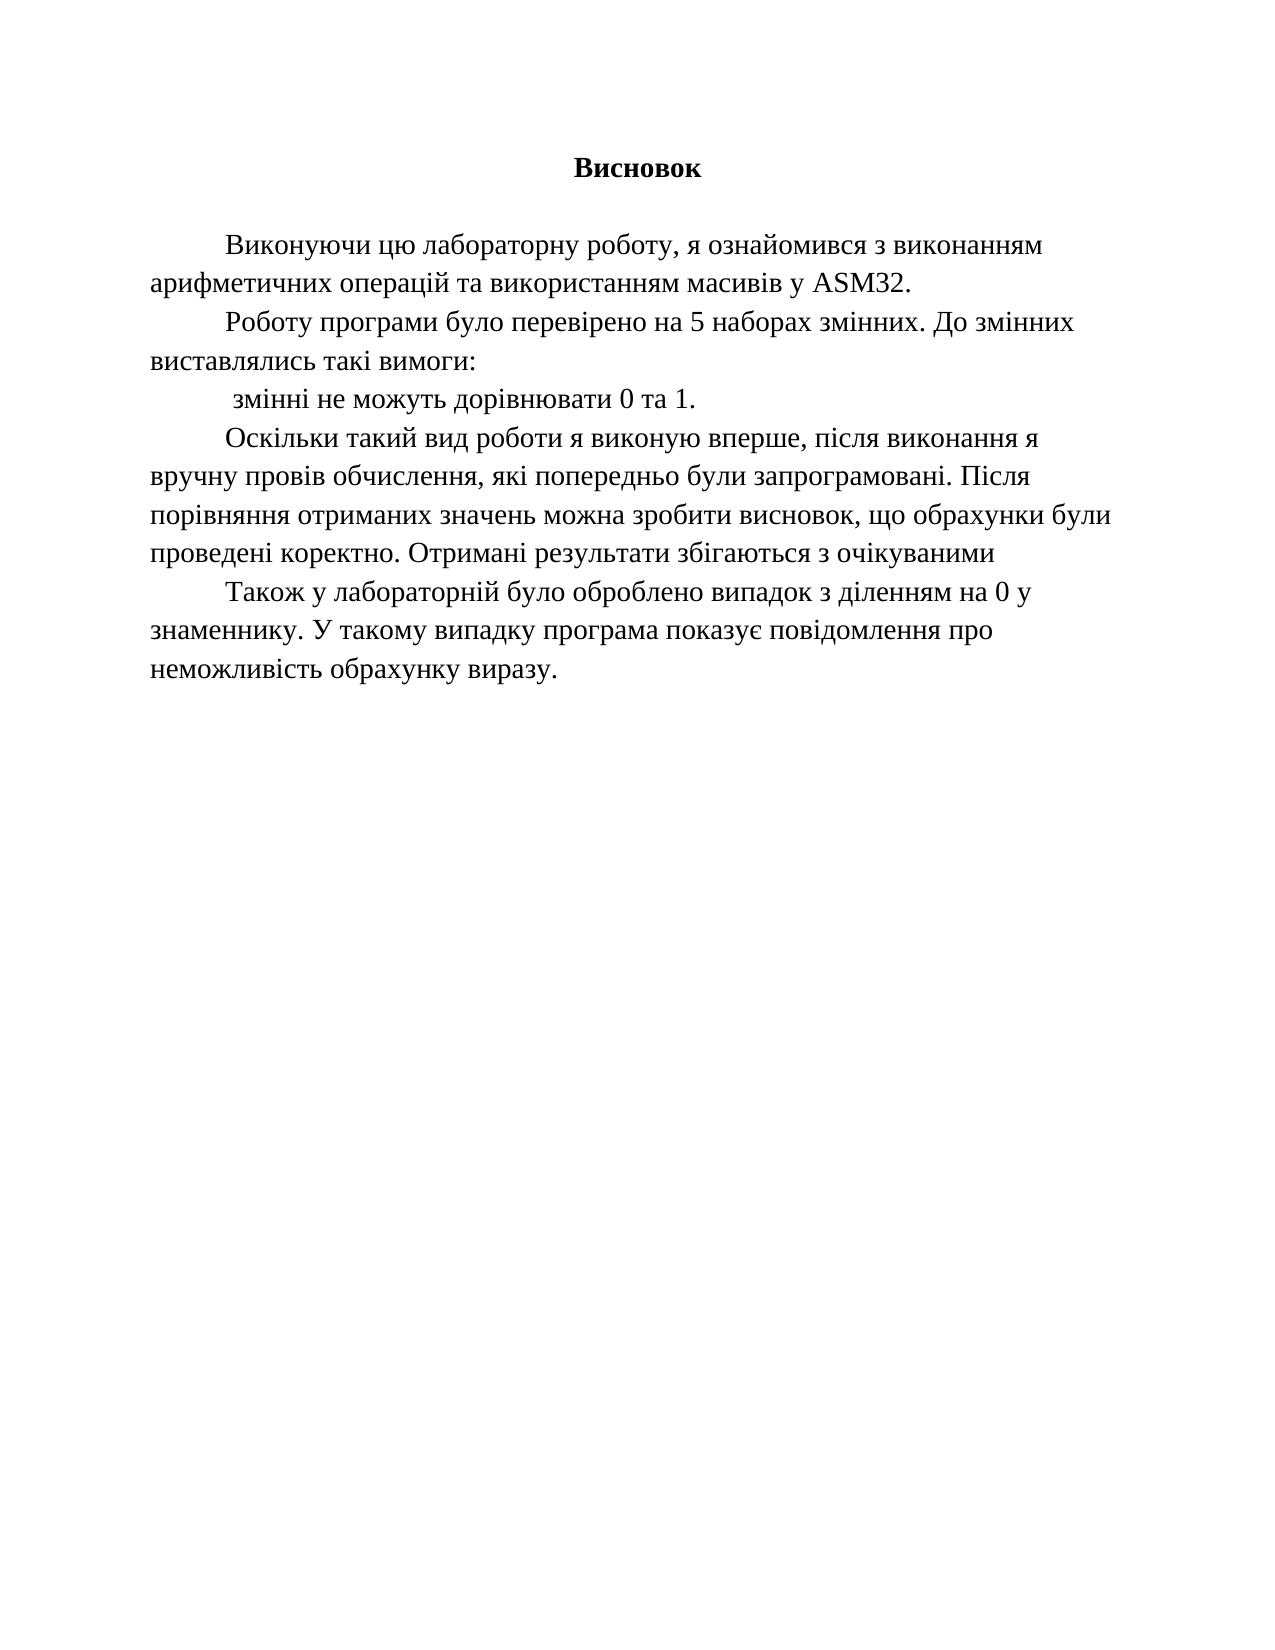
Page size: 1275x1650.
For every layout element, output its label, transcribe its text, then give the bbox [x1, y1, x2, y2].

text Оскільки такий вид роботи я виконую вперше, після виконання я вручну провів обчислення, які попередньо були запрограмовані. Після порівняння отриманих значень можна зробити висновок, що обрахунки були проведені коректно. Отримані результати збігаються з очікуваними [150, 420, 1125, 569]
text Висновок [150, 150, 1125, 183]
text Також у лабораторній було оброблено випадок з діленням на 0 у знаменнику. У такому випадку програма показує повідомлення про неможливість обрахунку виразу. [150, 574, 1125, 684]
text Роботу програми було перевірено на 5 наборах змінних. До змінних виставлялись такі вимоги: [150, 304, 1125, 376]
text Виконуючи цю лабораторну роботу, я ознайомився з виконанням арифметичних операцій та використанням масивів у ASM32. [150, 227, 1125, 299]
text змінні не можуть дорівнювати 0 та 1. [150, 381, 1125, 415]
